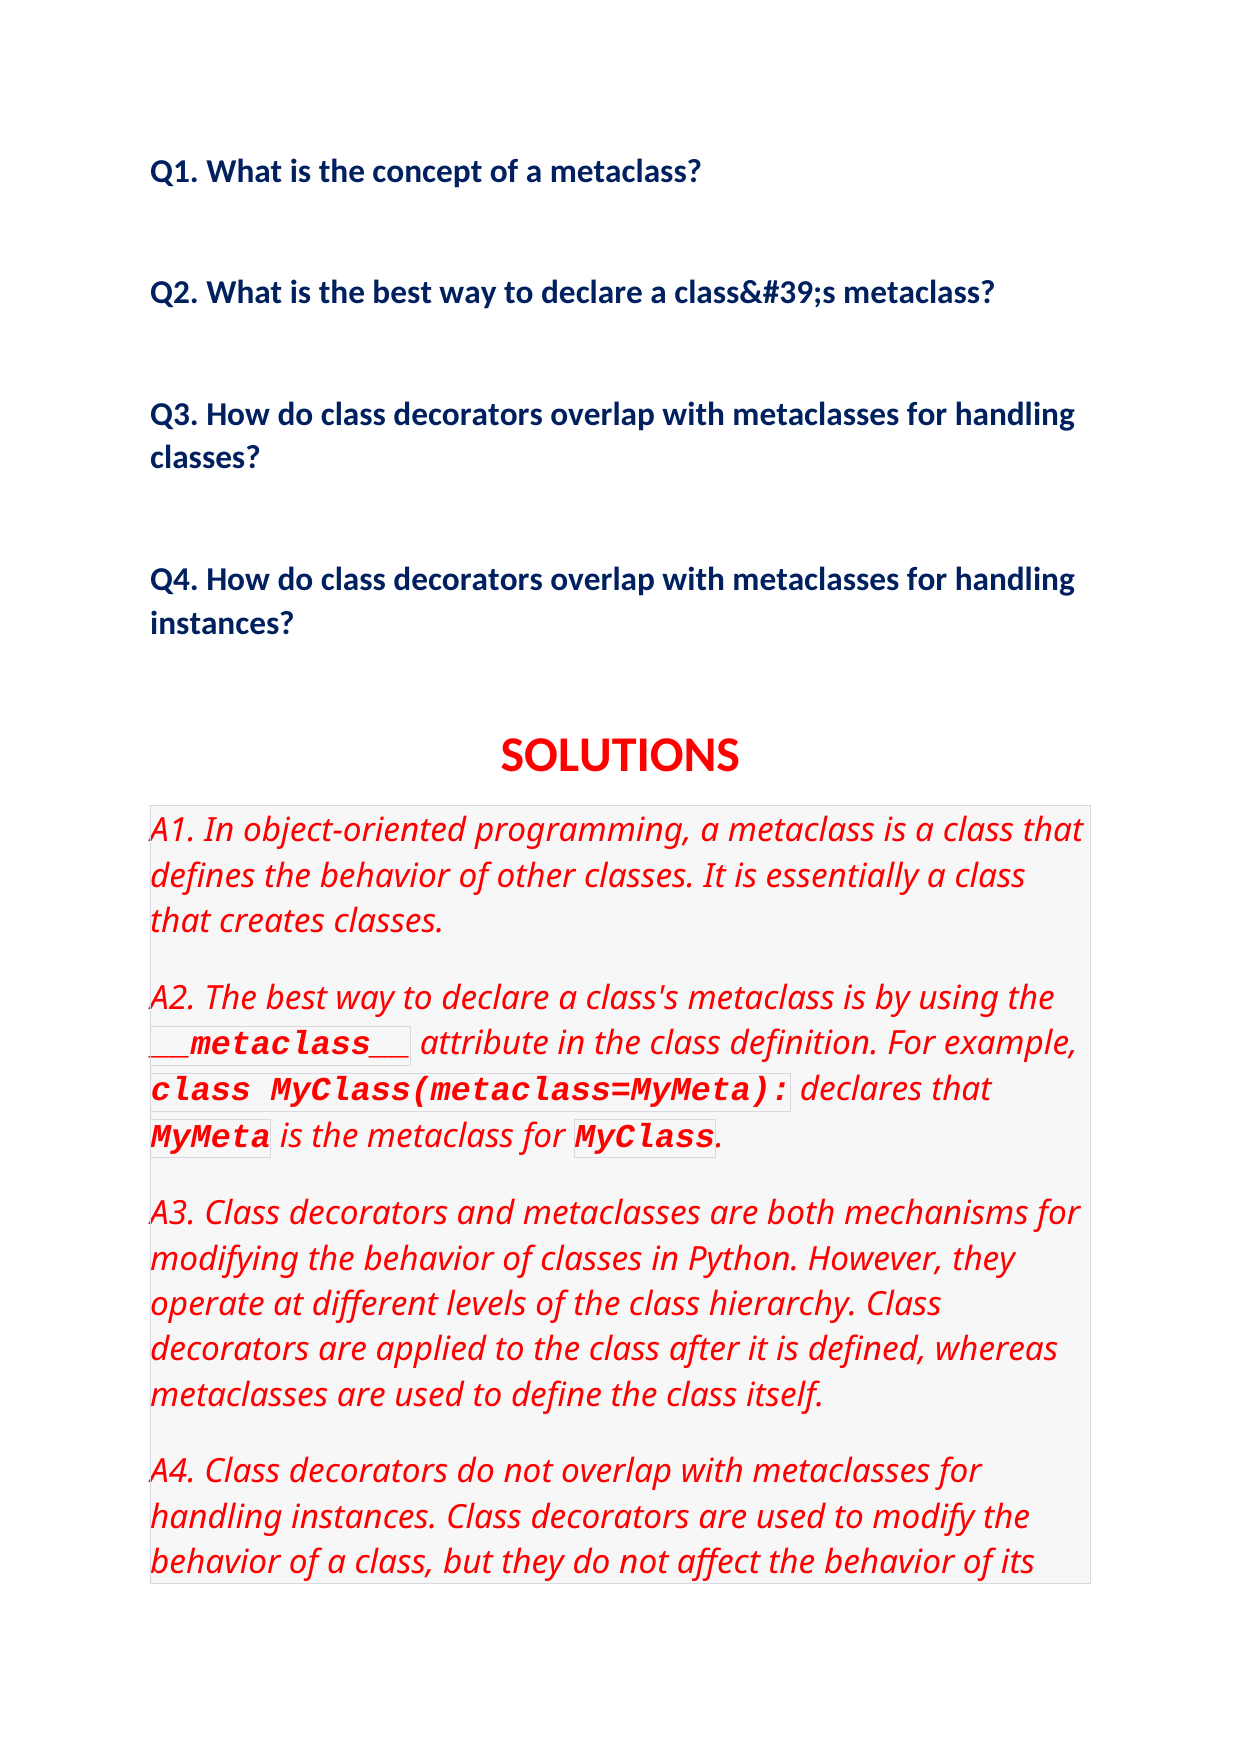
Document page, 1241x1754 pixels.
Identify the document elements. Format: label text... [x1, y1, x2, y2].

text SOLUTIONS [150, 723, 1090, 784]
text A2. The best way to declare a class's metaclass is by using the __metaclass__ attribute in the class definition. For example, class MyClass(metaclass=MyMeta): declares that MyMeta is the metaclass for MyClass. [151, 973, 1090, 1158]
text Q4. How do class decorators overlap with metaclasses for handling instances? [150, 558, 1090, 642]
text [151, 1447, 1090, 1583]
text A3. Class decorators and metaclasses are both mechanisms for modifying the behavior of classes in Python. However, they operate at different levels of the class hierarchy. Class decorators are applied to the class after it is defined, whereas metaclasses are used to define the class itself. [151, 1188, 1090, 1416]
text Q2. What is the best way to declare a class&#39;s metaclass? [150, 271, 1090, 312]
text Q3. How do class decorators overlap with metaclasses for handling classes? [150, 392, 1090, 477]
text Q1. What is the concept of a metaclass? [150, 150, 1090, 191]
text A1. In object-oriented programming, a metaclass is a class that defines the behavior of other classes. It is essentially a class that creates classes. [151, 806, 1090, 942]
